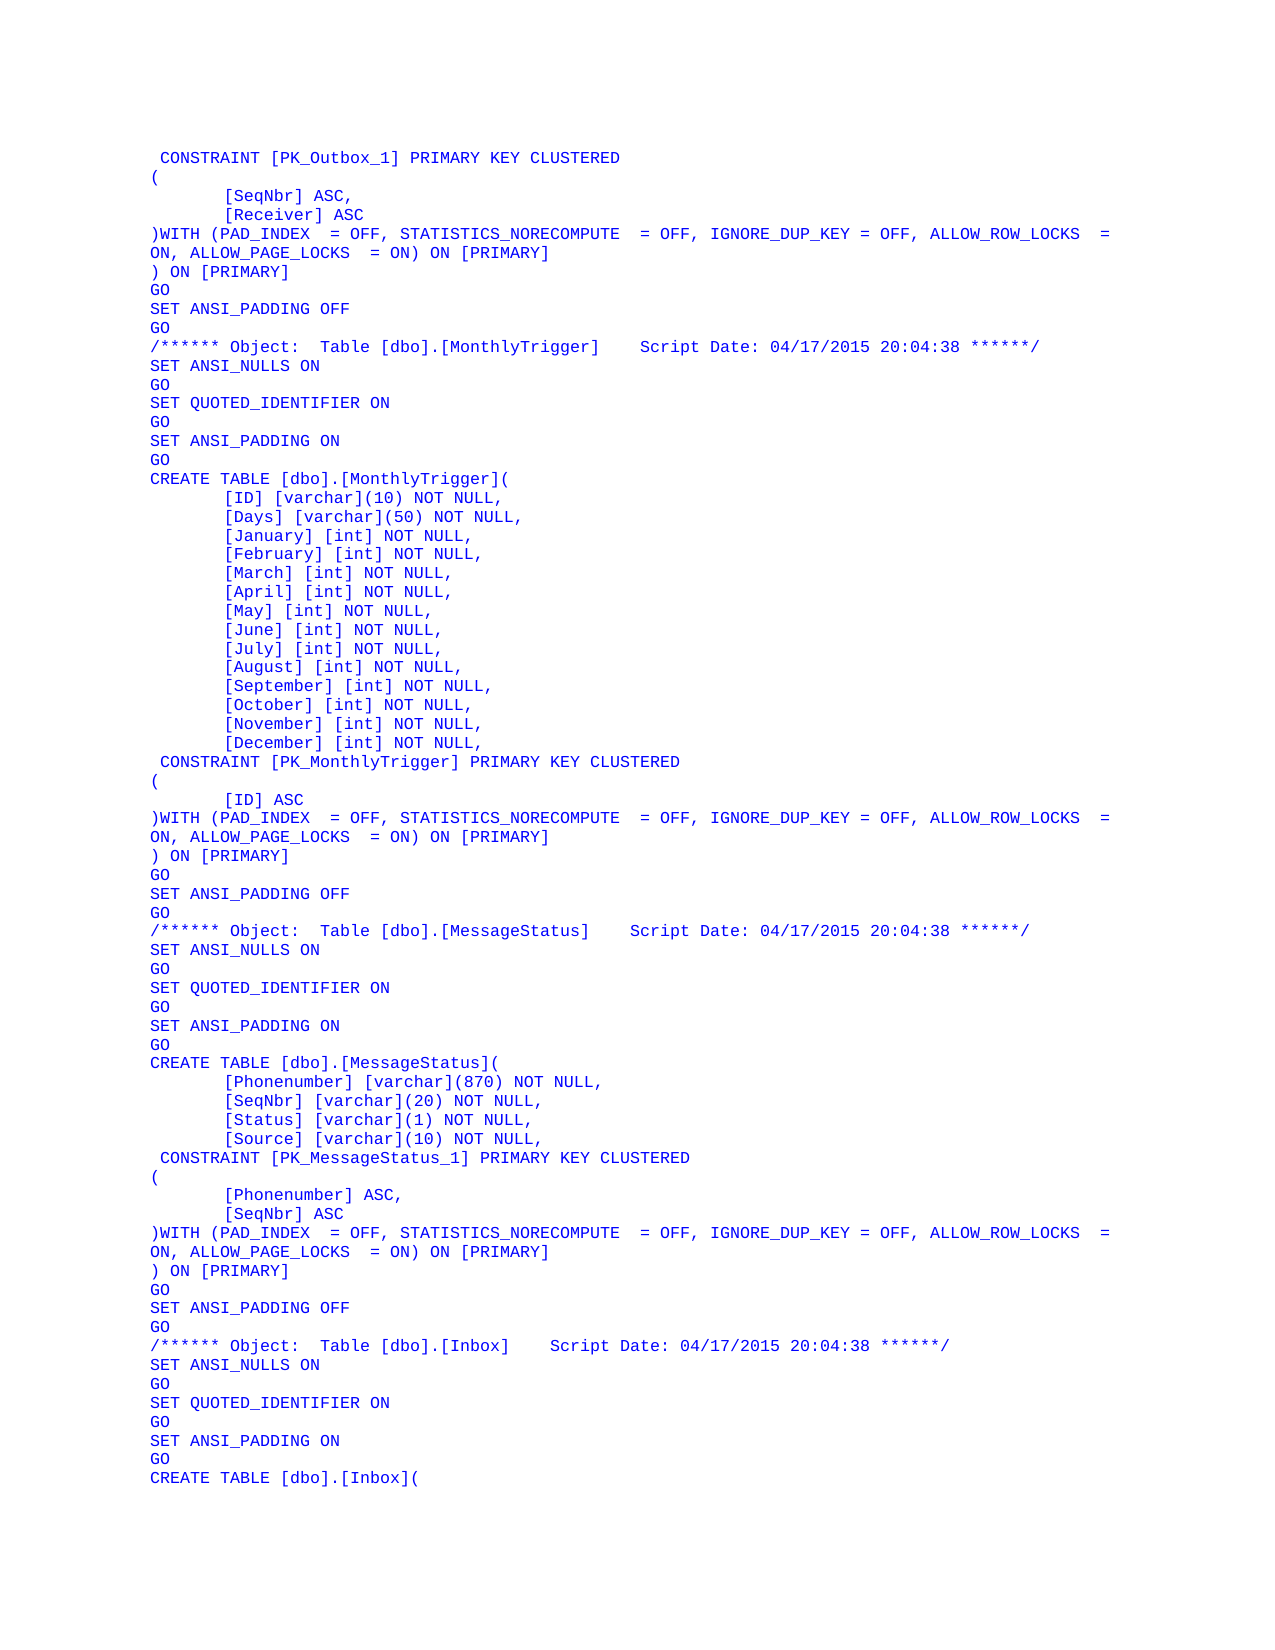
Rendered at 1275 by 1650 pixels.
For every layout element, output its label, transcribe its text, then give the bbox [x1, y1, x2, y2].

text GO [150, 1413, 1125, 1432]
text [SeqNbr] [varchar](20) NOT NULL, [150, 1093, 1125, 1112]
text ) ON [PRIMARY] [150, 848, 1125, 866]
text GO [150, 1036, 1125, 1055]
text GO [150, 282, 1125, 301]
text )WITH (PAD_INDEX = OFF, STATISTICS_NORECOMPUTE = OFF, IGNORE_DUP_KEY = OFF, ALLOW_ROW_LOCKS = ON, ALLOW_PAGE_LOCKS = ON) ON [PRIMARY] [150, 1225, 1125, 1262]
text SET QUOTED_IDENTIFIER ON [150, 395, 1125, 414]
text ( [150, 169, 1125, 188]
text SET QUOTED_IDENTIFIER ON [150, 1394, 1125, 1413]
text ( [150, 772, 1125, 791]
text [October] [int] NOT NULL, [150, 697, 1125, 716]
text [January] [int] NOT NULL, [150, 527, 1125, 546]
text GO [150, 1319, 1125, 1338]
text GO [150, 1451, 1125, 1470]
text GO [150, 320, 1125, 338]
text CONSTRAINT [PK_MessageStatus_1] PRIMARY KEY CLUSTERED [150, 1149, 1125, 1168]
text GO [150, 376, 1125, 395]
text [June] [int] NOT NULL, [150, 621, 1125, 640]
text CREATE TABLE [dbo].[Inbox]( [150, 1470, 1125, 1489]
text ) ON [PRIMARY] [150, 1262, 1125, 1281]
text [Receiver] ASC [150, 207, 1125, 225]
text CREATE TABLE [dbo].[MessageStatus]( [150, 1055, 1125, 1074]
text [February] [int] NOT NULL, [150, 546, 1125, 565]
text /****** Object: Table [dbo].[MessageStatus] Script Date: 04/17/2015 20:04:38 ******/ [150, 923, 1125, 942]
text ) ON [PRIMARY] [150, 263, 1125, 282]
text /****** Object: Table [dbo].[MonthlyTrigger] Script Date: 04/17/2015 20:04:38 ******/ [150, 338, 1125, 357]
text [December] [int] NOT NULL, [150, 734, 1125, 753]
text GO [150, 904, 1125, 923]
text GO [150, 866, 1125, 885]
text SET ANSI_PADDING OFF [150, 885, 1125, 904]
text SET ANSI_PADDING ON [150, 1017, 1125, 1036]
text SET ANSI_NULLS ON [150, 942, 1125, 961]
text [August] [int] NOT NULL, [150, 659, 1125, 678]
text GO [150, 452, 1125, 471]
text [Source] [varchar](10) NOT NULL, [150, 1130, 1125, 1149]
text [May] [int] NOT NULL, [150, 602, 1125, 621]
text GO [150, 1281, 1125, 1300]
text ( [150, 1168, 1125, 1187]
text SET ANSI_PADDING OFF [150, 301, 1125, 320]
text SET QUOTED_IDENTIFIER ON [150, 979, 1125, 998]
text GO [150, 998, 1125, 1017]
text [November] [int] NOT NULL, [150, 716, 1125, 734]
text [Days] [varchar](50) NOT NULL, [150, 508, 1125, 527]
text [March] [int] NOT NULL, [150, 565, 1125, 584]
text CONSTRAINT [PK_Outbox_1] PRIMARY KEY CLUSTERED [150, 150, 1125, 169]
text [SeqNbr] ASC [150, 1206, 1125, 1225]
text CREATE TABLE [dbo].[MonthlyTrigger]( [150, 471, 1125, 489]
text SET ANSI_PADDING ON [150, 1432, 1125, 1451]
text [SeqNbr] ASC, [150, 188, 1125, 207]
text GO [150, 961, 1125, 979]
text SET ANSI_NULLS ON [150, 357, 1125, 376]
text )WITH (PAD_INDEX = OFF, STATISTICS_NORECOMPUTE = OFF, IGNORE_DUP_KEY = OFF, ALLOW_ROW_LOCKS = ON, ALLOW_PAGE_LOCKS = ON) ON [PRIMARY] [150, 225, 1125, 263]
text SET ANSI_NULLS ON [150, 1357, 1125, 1376]
text SET ANSI_PADDING ON [150, 433, 1125, 452]
text [September] [int] NOT NULL, [150, 678, 1125, 697]
text SET ANSI_PADDING OFF [150, 1300, 1125, 1319]
text GO [150, 414, 1125, 433]
text /****** Object: Table [dbo].[Inbox] Script Date: 04/17/2015 20:04:38 ******/ [150, 1338, 1125, 1357]
text [July] [int] NOT NULL, [150, 640, 1125, 659]
text [Status] [varchar](1) NOT NULL, [150, 1112, 1125, 1130]
text )WITH (PAD_INDEX = OFF, STATISTICS_NORECOMPUTE = OFF, IGNORE_DUP_KEY = OFF, ALLOW_ROW_LOCKS = ON, ALLOW_PAGE_LOCKS = ON) ON [PRIMARY] [150, 810, 1125, 848]
text [April] [int] NOT NULL, [150, 584, 1125, 602]
text [Phonenumber] ASC, [150, 1187, 1125, 1206]
text [Phonenumber] [varchar](870) NOT NULL, [150, 1074, 1125, 1093]
text [ID] ASC [150, 791, 1125, 810]
text [ID] [varchar](10) NOT NULL, [150, 489, 1125, 508]
text GO [150, 1376, 1125, 1394]
text CONSTRAINT [PK_MonthlyTrigger] PRIMARY KEY CLUSTERED [150, 753, 1125, 772]
